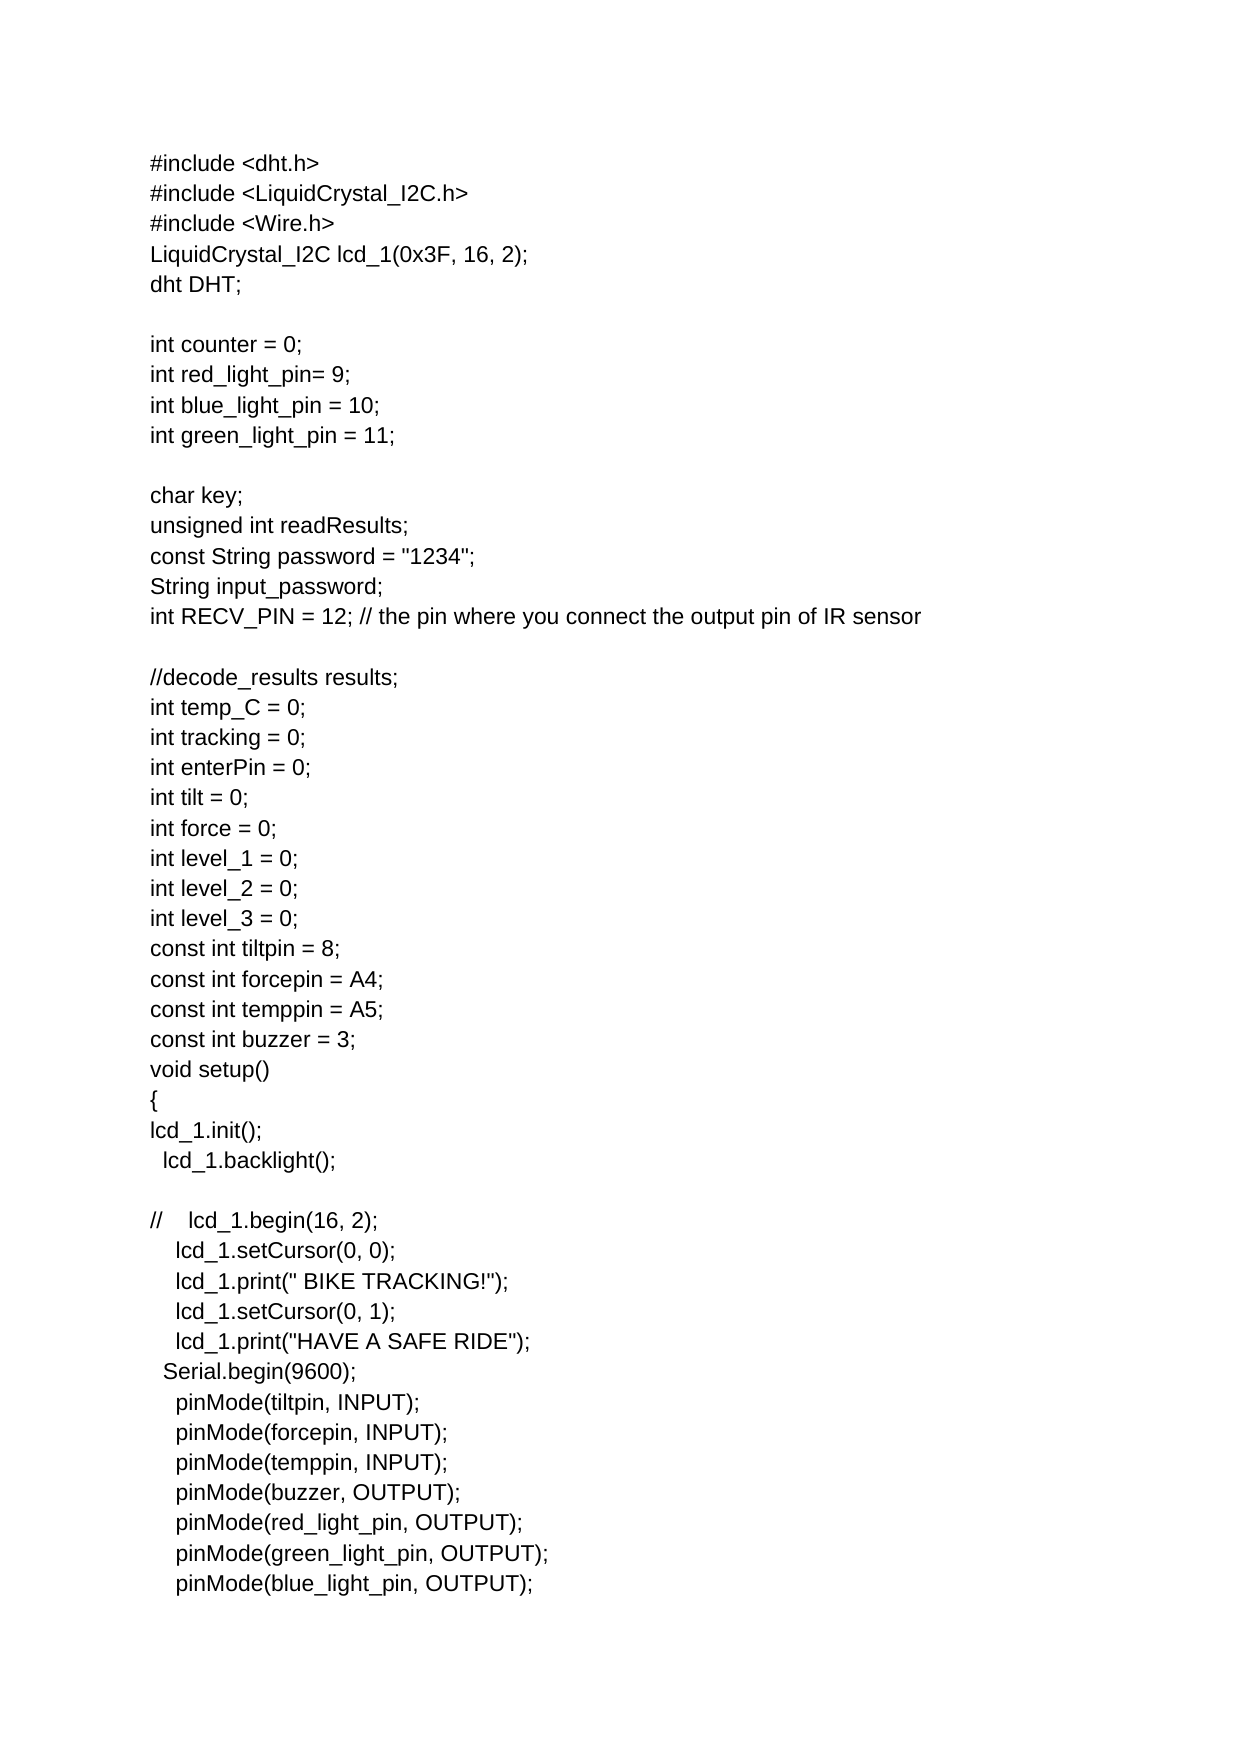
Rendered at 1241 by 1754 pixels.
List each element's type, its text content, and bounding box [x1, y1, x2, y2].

text #include <LiquidCrystal_I2C.h> [150, 180, 1090, 207]
text char key; [150, 482, 1090, 509]
text pinMode(buzzer, OUTPUT); [150, 1479, 1090, 1506]
text int level_2 = 0; [150, 875, 1090, 901]
text lcd_1.setCursor(0, 0); [150, 1237, 1090, 1264]
text int level_1 = 0; [150, 845, 1090, 871]
text lcd_1.print(" BIKE TRACKING!"); [150, 1268, 1090, 1294]
text // lcd_1.begin(16, 2); [150, 1207, 1090, 1234]
text int RECV_PIN = 12; // the pin where you connect the output pin of IR sensor [150, 603, 1090, 629]
text int tilt = 0; [150, 784, 1090, 811]
text const String password = "1234"; [150, 543, 1090, 569]
text { [150, 1086, 1090, 1113]
text LiquidCrystal_I2C lcd_1(0x3F, 16, 2); [150, 241, 1090, 267]
text unsigned int readResults; [150, 512, 1090, 539]
text dht DHT; [150, 271, 1090, 297]
text int enterPin = 0; [150, 754, 1090, 781]
text const int temppin = A5; [150, 996, 1090, 1022]
text lcd_1.backlight(); [150, 1147, 1090, 1173]
text int temp_C = 0; [150, 694, 1090, 720]
text int tracking = 0; [150, 724, 1090, 750]
text const int forcepin = A4; [150, 966, 1090, 992]
text //decode_results results; [150, 663, 1090, 690]
text String input_password; [150, 573, 1090, 599]
text const int tiltpin = 8; [150, 935, 1090, 962]
text pinMode(green_light_pin, OUTPUT); [150, 1539, 1090, 1566]
text pinMode(blue_light_pin, OUTPUT); [150, 1570, 1090, 1596]
text lcd_1.print("HAVE A SAFE RIDE"); [150, 1328, 1090, 1354]
text int red_light_pin= 9; [150, 361, 1090, 388]
text #include <dht.h> [150, 150, 1090, 176]
text int level_3 = 0; [150, 905, 1090, 932]
text int green_light_pin = 11; [150, 422, 1090, 448]
text int counter = 0; [150, 331, 1090, 358]
text lcd_1.setCursor(0, 1); [150, 1298, 1090, 1324]
text pinMode(tiltpin, INPUT); [150, 1388, 1090, 1415]
text pinMode(temppin, INPUT); [150, 1449, 1090, 1475]
text pinMode(forcepin, INPUT); [150, 1419, 1090, 1445]
text void setup() [150, 1056, 1090, 1083]
text pinMode(red_light_pin, OUTPUT); [150, 1509, 1090, 1536]
text lcd_1.init(); [150, 1117, 1090, 1143]
text Serial.begin(9600); [150, 1358, 1090, 1385]
text int force = 0; [150, 814, 1090, 841]
text #include <Wire.h> [150, 210, 1090, 237]
text const int buzzer = 3; [150, 1026, 1090, 1052]
text int blue_light_pin = 10; [150, 392, 1090, 418]
